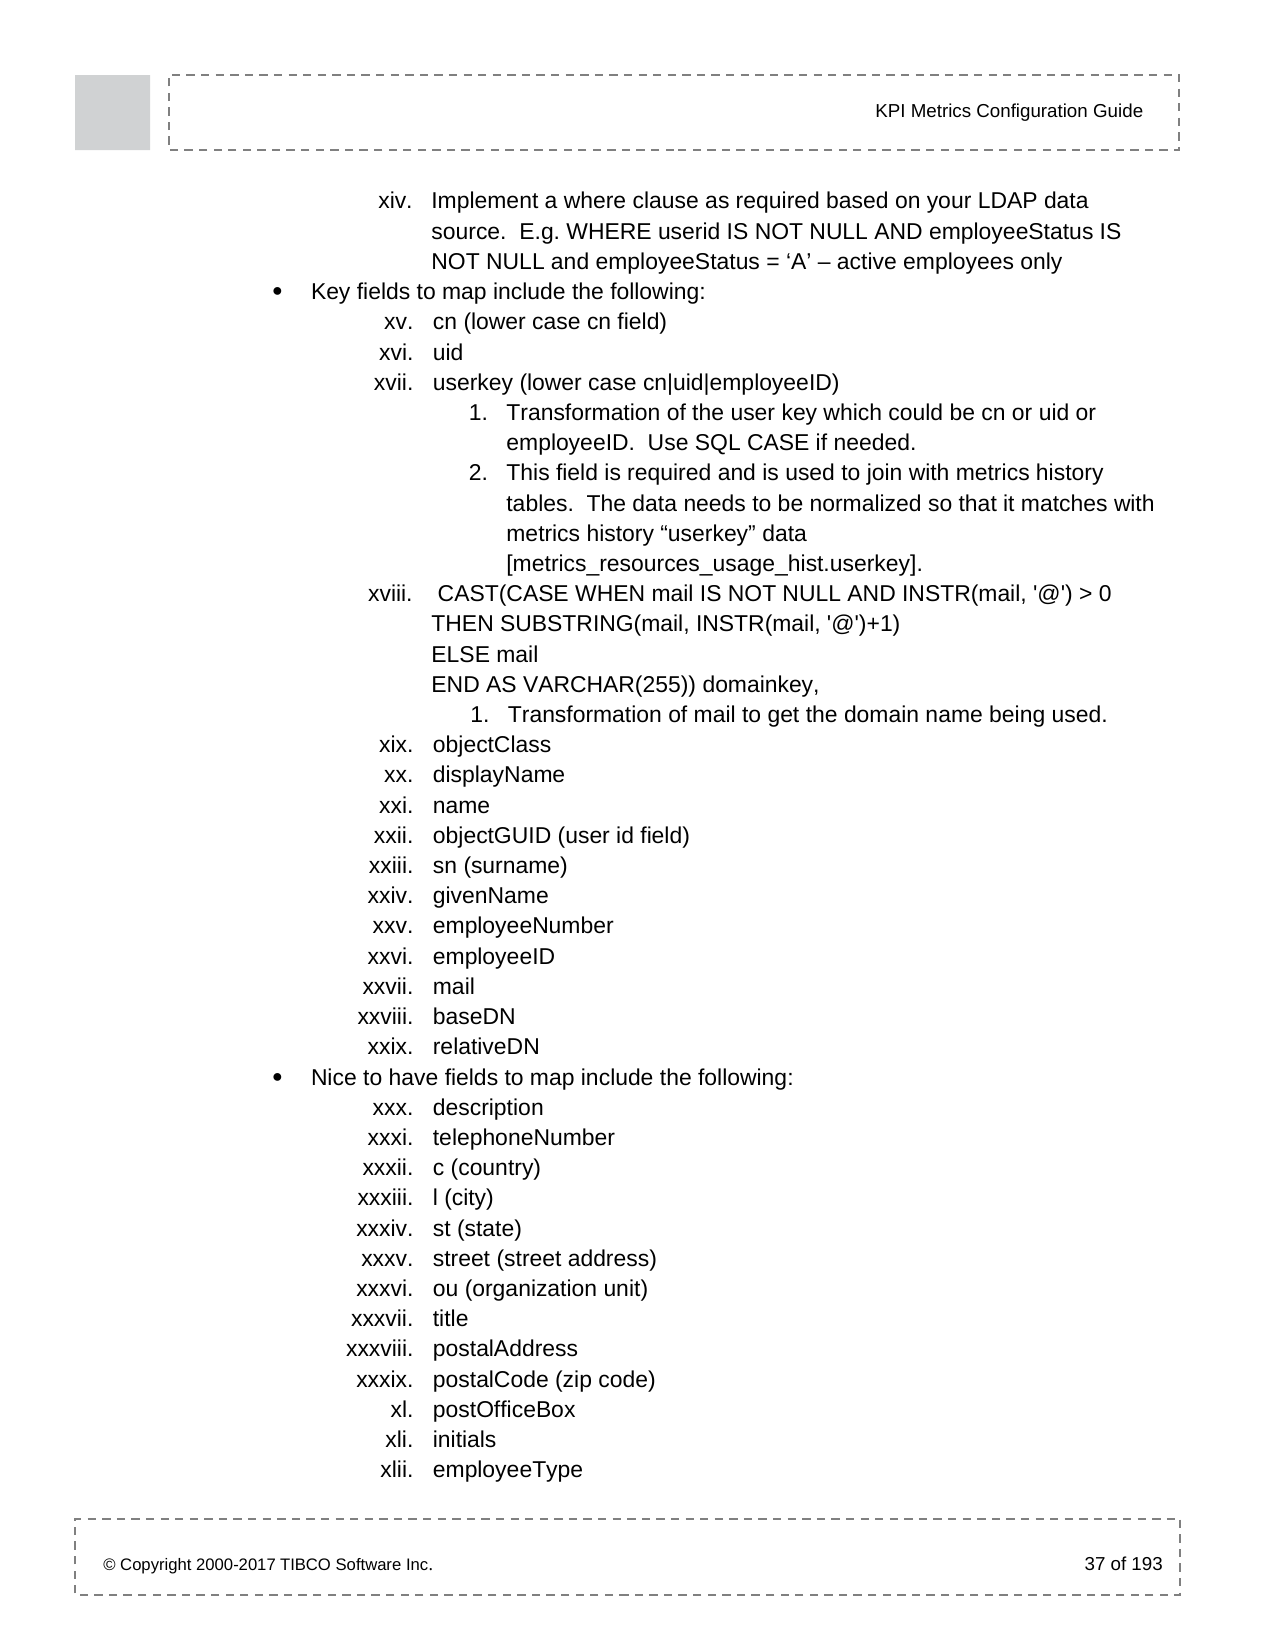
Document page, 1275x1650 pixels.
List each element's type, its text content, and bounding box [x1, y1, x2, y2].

list This field is required and is used to join with metrics history tables. The data needs to be normalized so that it matches with metrics history “userkey” data [metrics_resources_usage_hist.userkey]. [469, 459, 1162, 576]
list postOfficeBox [413, 1396, 1162, 1422]
list employeeType [413, 1456, 1162, 1483]
list Transformation of the user key which could be cn or uid or employeeID. Use SQL CASE if needed. [469, 399, 1162, 456]
list employeeID [413, 943, 1162, 969]
list title [413, 1305, 1162, 1332]
list street (street address) [413, 1245, 1162, 1271]
list END AS VARCHAR(255)) domainkey, [431, 671, 1162, 697]
list objectGUID (user id field) [413, 822, 1162, 848]
list Nice to have fields to map include the following: [273, 1063, 1162, 1090]
list l (city) [413, 1184, 1162, 1211]
list displayName [413, 761, 1162, 788]
list ELSE mail [431, 641, 1162, 667]
list Key fields to map include the following: [273, 278, 1162, 304]
list employeeNumber [413, 912, 1162, 939]
list postalAddress [413, 1335, 1162, 1362]
list relativeDN [413, 1033, 1162, 1060]
list sn (surname) [413, 852, 1162, 878]
list mail [413, 973, 1162, 999]
list name [413, 792, 1162, 818]
list givenName [413, 882, 1162, 909]
list baseDN [413, 1003, 1162, 1029]
list Transformation of mail to get the domain name being used. [470, 701, 1162, 727]
list c (country) [413, 1154, 1162, 1181]
list Implement a where clause as required based on your LDAP data source. E.g. WHERE userid IS NOT NULL AND employeeStatus IS NOT NULL and employeeStatus = ‘A’ – active employees only [412, 187, 1162, 274]
list CAST(CASE WHEN mail IS NOT NULL AND INSTR(mail, '@') > 0 THEN SUBSTRING(mail, INSTR(mail, '@')+1) [412, 580, 1162, 637]
list userkey (lower case cn|uid|employeeID) [413, 369, 1162, 395]
list cn (lower case cn field) [413, 308, 1162, 335]
list postalCode (zip code) [413, 1366, 1162, 1392]
list telephoneNumber [413, 1124, 1162, 1150]
list initials [413, 1426, 1162, 1452]
list objectClass [413, 731, 1162, 758]
list uid [413, 338, 1162, 365]
list ou (organization unit) [413, 1275, 1162, 1301]
list description [413, 1094, 1162, 1120]
list st (state) [413, 1214, 1162, 1241]
